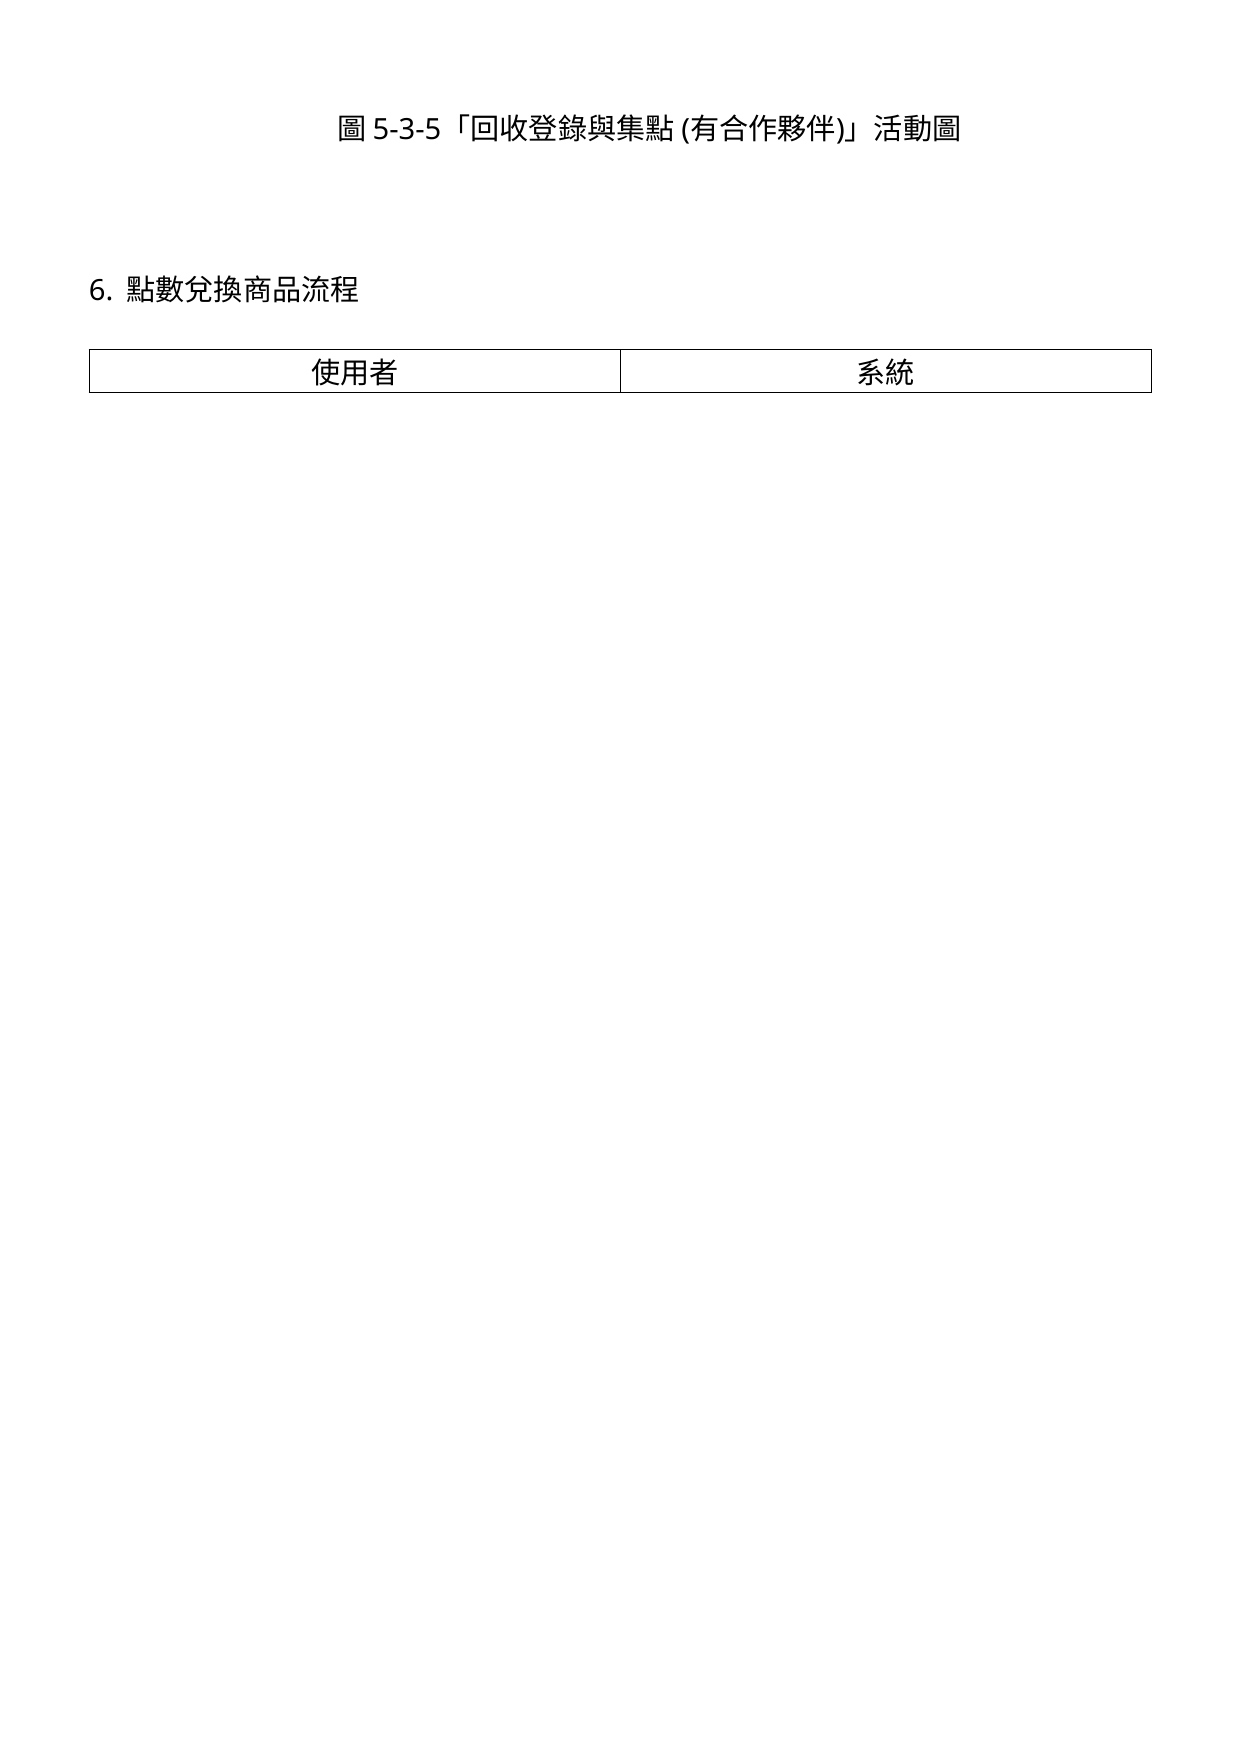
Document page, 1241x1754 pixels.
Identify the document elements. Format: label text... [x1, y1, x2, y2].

text 圖5-3-5「回收登錄與集點 (有合作夥伴)」活動圖 [89, 89, 1152, 164]
table_header 系統 [621, 350, 1151, 392]
table_header 使用者 [90, 350, 620, 392]
list 點數兌換商品流程 [89, 267, 1152, 309]
